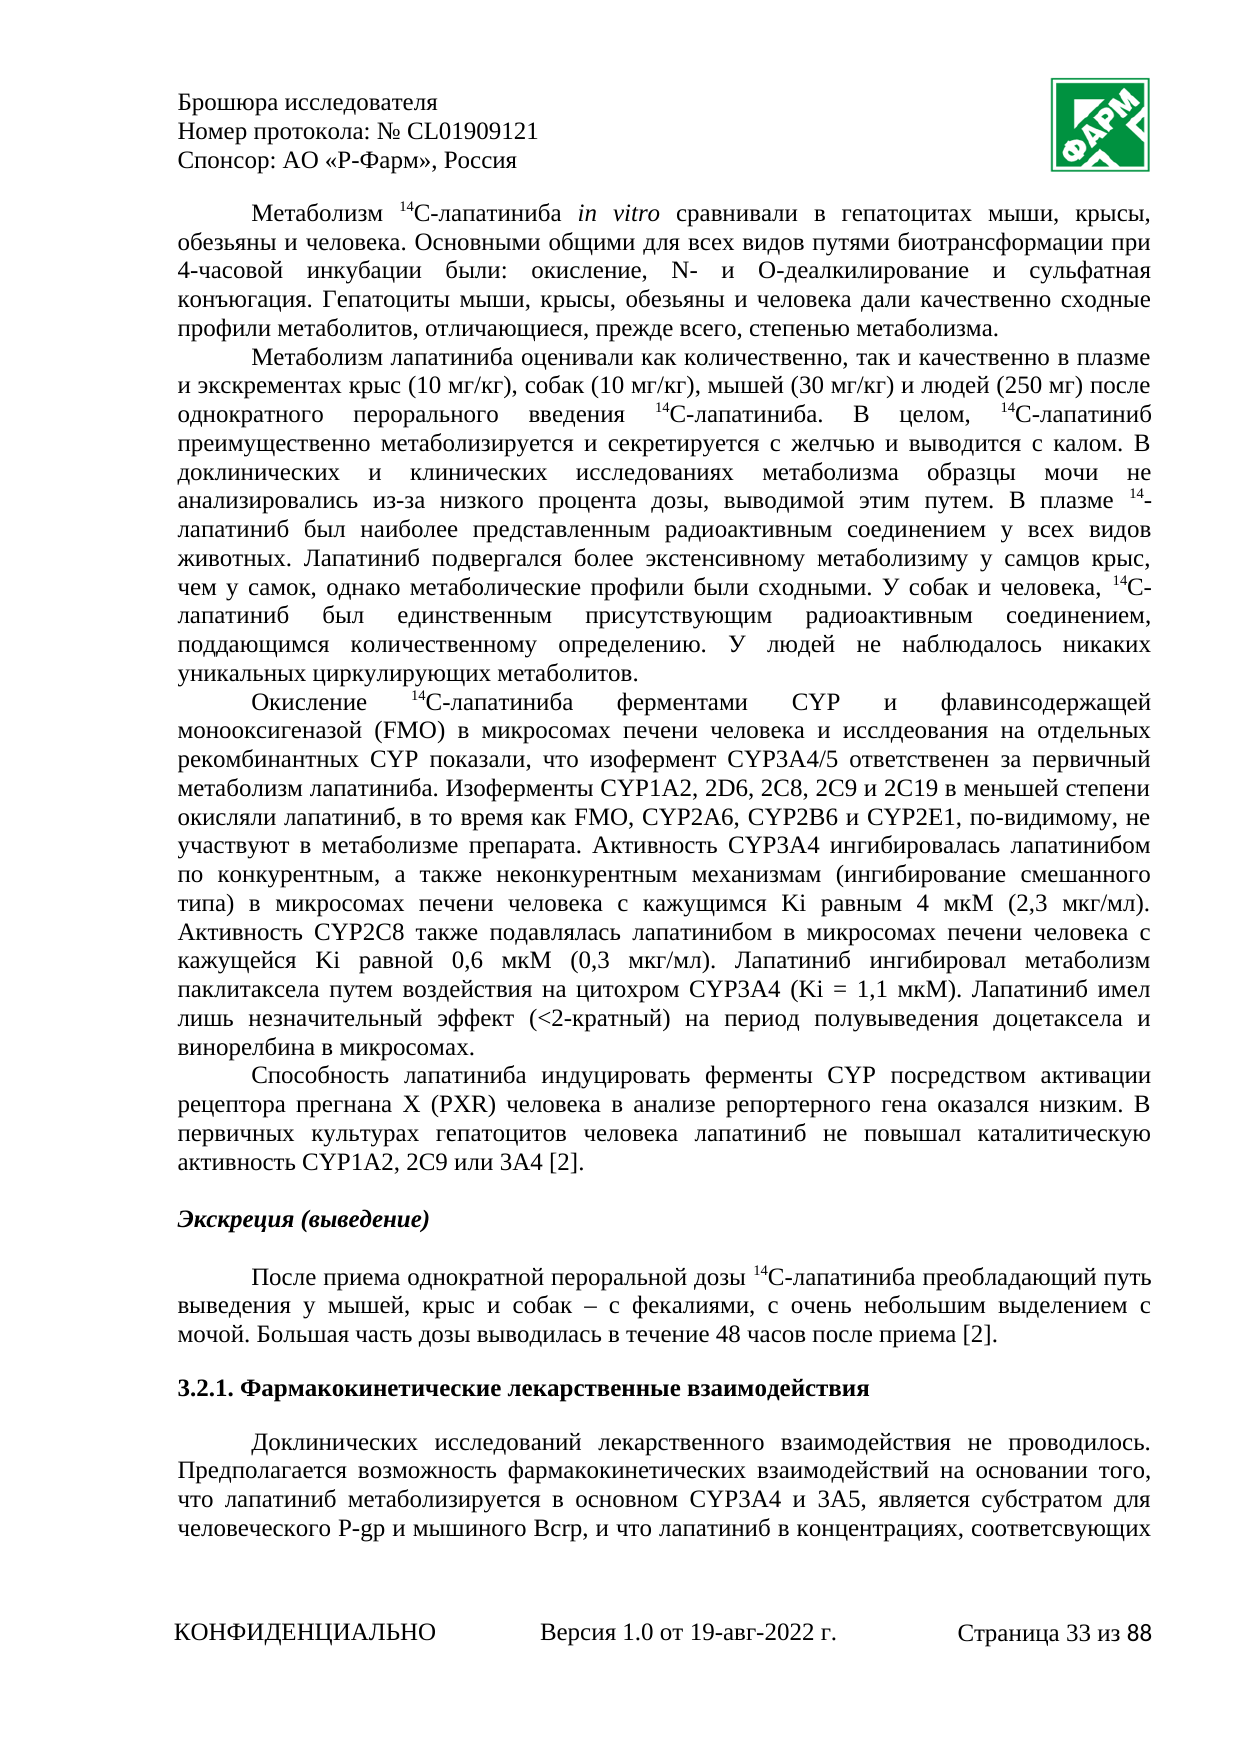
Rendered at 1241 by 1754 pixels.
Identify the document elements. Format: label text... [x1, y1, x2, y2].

text После приема однократной пероральной дозы 14С-лапатиниба преобладающий путь выведения у мышей, крыс и собак – с фекалиями, с очень небольшим выделением с мочой. Большая часть дозы выводилась в течение 48 часов после приема [2]. [177, 1262, 1152, 1348]
list Окисление 14C-лапатиниба ферментами CYP и флавинсодержащей монооксигеназой (FMO) в микросомах печени человека и исслдеования на отдельных рекомбинантных CYP показали, что изофермент CYP3A4/5 ответственен за первичный метаболизм лапатиниба. Изоферменты CYP1A2, 2D6, 2C8, 2C9 и 2C19 в меньшей степени окисляли лапатиниб, в то время как FMO, CYP2A6, CYP2B6 и CYP2E1, по-видимому, не участвуют в метаболизме препарата. Активность CYP3A4 ингибировалась лапатинибом по конкурентным, а также неконкурентным механизмам (ингибирование смешанного типа) в микросомах печени человека с кажущимся Ki равным 4 мкМ (2,3 мкг/мл). Активность CYP2C8 также подавлялась лапатинибом в микросомах печени человека с кажущейся Ki равной 0,6 мкМ (0,3 мкг/мл). Лапатиниб ингибировал метаболизм паклитаксела путем воздействия на цитохром CYP3A4 (Ki = 1,1 мкМ). Лапатиниб имел лишь незначительный эффект (<2-кратный) на период полувыведения доцетаксела и винорелбина в микросомах. [177, 687, 1152, 1060]
list Метаболизм 14C-лапатиниба in vitro сравнивали в гепатоцитах мыши, крысы, обезьяны и человека. Основными общими для всех видов путями биотрансформации при 4-часовой инкубации были: окисление, N- и О-деалкилирование и сульфатная конъюгация. Гепатоциты мыши, крысы, обезьяны и человека дали качественно сходные профили метаболитов, отличающиеся, прежде всего, степенью метаболизма. [177, 198, 1152, 342]
list Способность лапатиниба индуцировать ферменты CYP посредством активации рецептора прегнана X (PXR) человека в анализе репортерного гена оказался низким. В первичных культурах гепатоцитов человека лапатиниб не повышал каталитическую активность CYP1A2, 2C9 или 3A4 [2]. [177, 1060, 1152, 1175]
list Метаболизм лапатиниба оценивали как количественно, так и качественно в плазме и экскрементах крыс (10 мг/кг), собак (10 мг/кг), мышей (30 мг/кг) и людей (250 мг) после однократного перорального введения 14С-лапатиниба. В целом, 14С-лапатиниб преимущественно метаболизируется и секретируется с желчью и выводится с калом. В доклинических и клинических исследованиях метаболизма образцы мочи не анализировались из-за низкого процента дозы, выводимой этим путем. В плазме 14-лапатиниб был наиболее представленным радиоактивным соединением у всех видов животных. Лапатиниб подвергался более экстенсивному метаболизиму у самцов крыс, чем у самок, однако метаболические профили были сходными. У собак и человека, 14C-лапатиниб был единственным присутствующим радиоактивным соединением, поддающимся количественному определению. У людей не наблюдалось никаких уникальных циркулирующих метаболитов. [177, 342, 1152, 687]
text 3.2.1. Фармакокинетические лекарственные взаимодействия [177, 1373, 1152, 1402]
list Экскреция (выведение) [177, 1204, 1152, 1233]
picture [1046, 73, 1152, 174]
